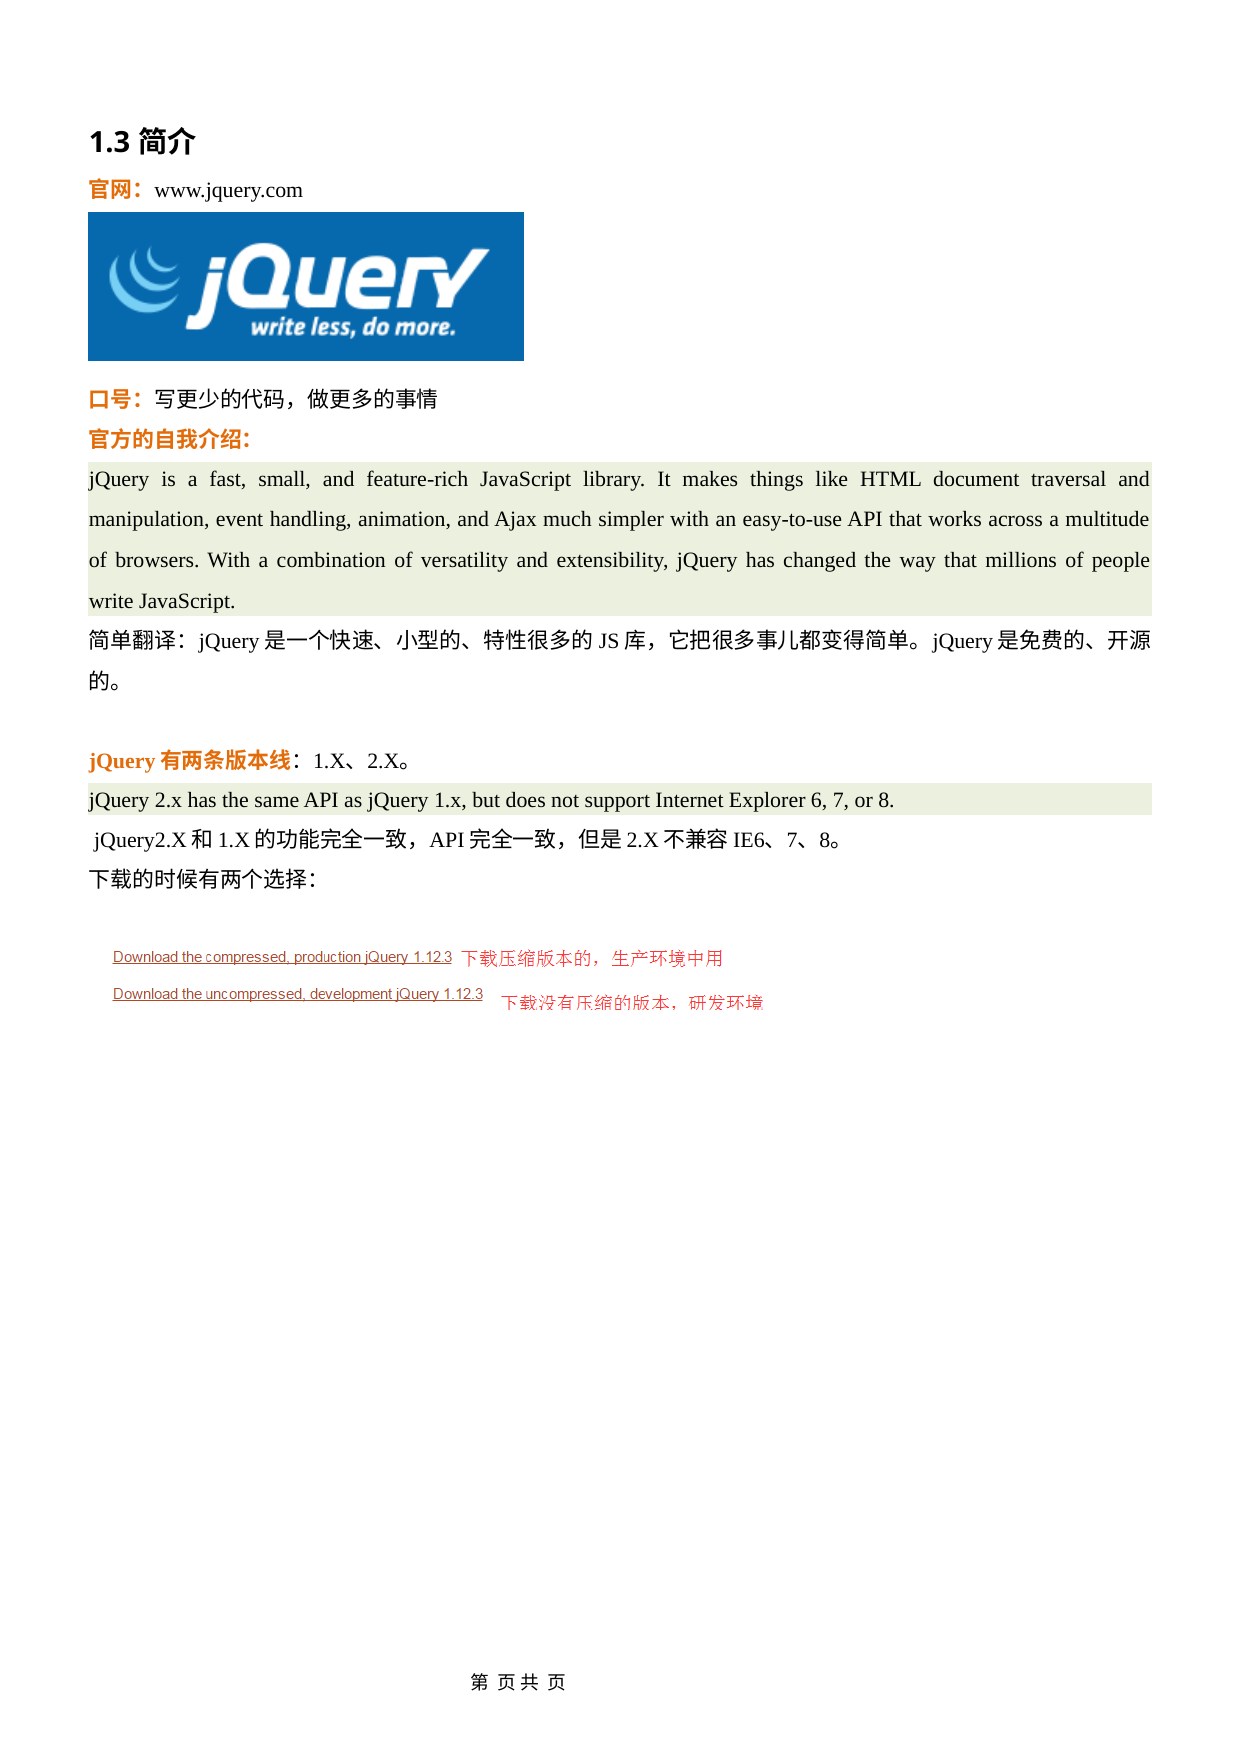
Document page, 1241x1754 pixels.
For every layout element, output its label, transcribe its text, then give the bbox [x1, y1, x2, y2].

picture [88, 212, 524, 361]
text jQuery is a fast, small, and feature-rich JavaScript library. It makes things like HTML document traversal and manipulation, event handling, animation, and Ajax much simpler with an easy-to-use API that works across a multitude of browsers. With a combination of versatility and extensibility, jQuery has changed the way that millions of people write JavaScript. [88, 462, 1152, 616]
text 官网：www.jquery.com [88, 172, 1152, 204]
text jQuery 2.x has the same API as jQuery 1.x, but does not support Internet Explorer 6, 7, or 8. [88, 783, 1152, 815]
text 口号：写更少的代码，做更多的事情 [88, 381, 1152, 414]
text jQuery2.X和1.X的功能完全一致，API完全一致，但是2.X不兼容IE6、7、8。 [88, 822, 1152, 854]
picture [88, 941, 799, 1011]
text 官方的自我介绍： [88, 422, 1152, 454]
subtitle 1.3 简介 [88, 107, 1152, 172]
text 简单翻译：jQuery是一个快速、小型的、特性很多的JS库，它把很多事儿都变得简单。jQuery是免费的、开源的。 [88, 623, 1152, 696]
text jQuery有两条版本线：1.X、2.X。 [88, 742, 1152, 775]
text 下载的时候有两个选择： [88, 862, 1152, 894]
